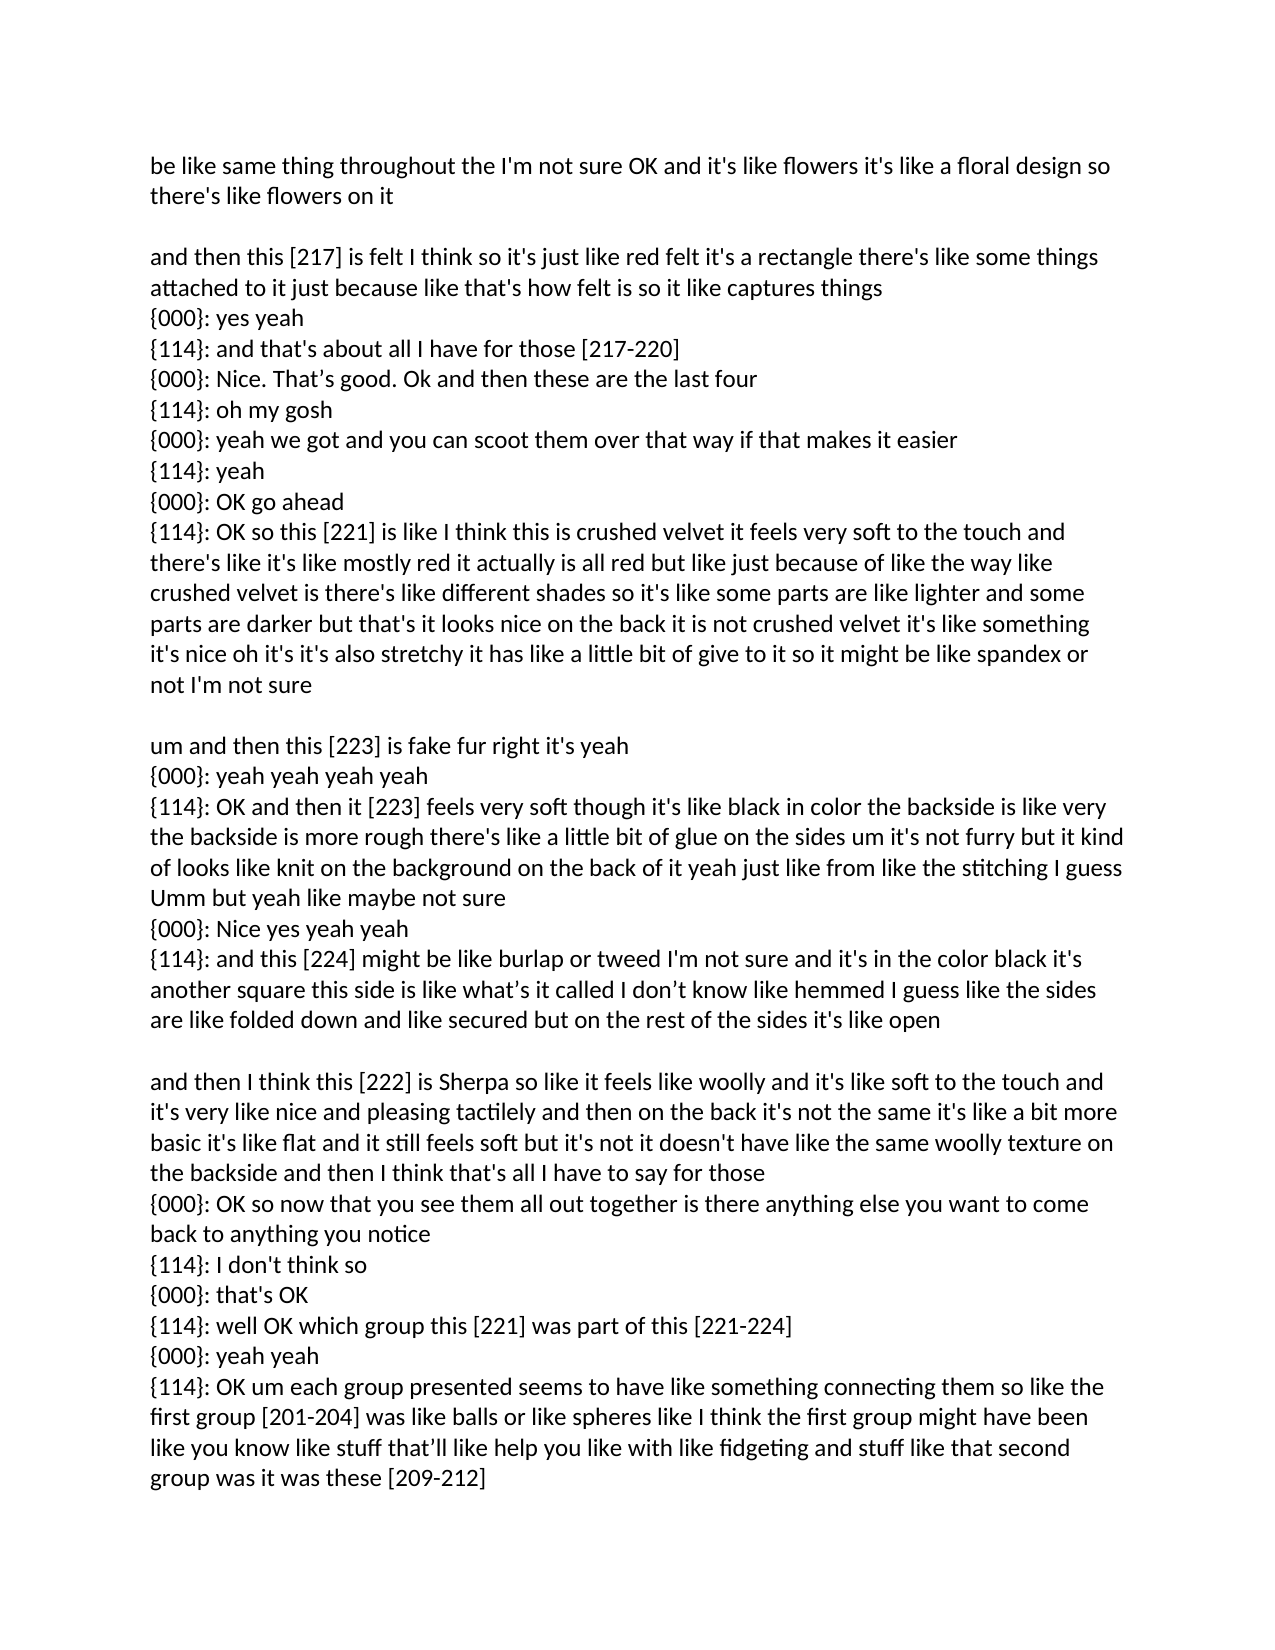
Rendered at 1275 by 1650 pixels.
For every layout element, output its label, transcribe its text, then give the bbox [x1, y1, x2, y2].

text {114}: yeah [150, 455, 1125, 486]
text {114}: and this [224] might be like burlap or tweed I'm not sure and it's in the color black it's another square this side is like what’s it called I don’t know like hemmed I guess like the sides are like folded down and like secured but on the rest of the sides it's like open [150, 943, 1125, 1035]
text {000}: OK go ahead [150, 486, 1125, 516]
text {000}: OK so now that you see them all out together is there anything else you want to come back to anything you notice [150, 1188, 1125, 1249]
text {000}: yes yeah [150, 303, 1125, 333]
text um and then this [223] is fake fur right it's yeah [150, 730, 1125, 760]
text {114}: OK and then it [223] feels very soft though it's like black in color the backside is like very the backside is more rough there's like a little bit of glue on the sides um it's not furry but it kind of looks like knit on the background on the back of it yeah just like from like the stitching I guess Umm but yeah like maybe not sure [150, 791, 1125, 913]
text {114}: OK um each group presented seems to have like something connecting them so like the first group [201-204] was like balls or like spheres like I think the first group might have been like you know like stuff that’ll like help you like with like fidgeting and stuff like that second group was it was these [209-212] [150, 1371, 1125, 1493]
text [150, 150, 1125, 211]
text {114}: oh my gosh [150, 394, 1125, 425]
text {000}: that's OK [150, 1279, 1125, 1310]
text {114}: OK so this [221] is like I think this is crushed velvet it feels very soft to the touch and there's like it's like mostly red it actually is all red but like just because of like the way like crushed velvet is there's like different shades so it's like some parts are like lighter and some parts are darker but that's it looks nice on the back it is not crushed velvet it's like something it's nice oh it's it's also stretchy it has like a little bit of give to it so it might be like spandex or not I'm not sure [150, 516, 1125, 699]
text {000}: Nice yes yeah yeah [150, 913, 1125, 943]
text and then I think this [222] is Sherpa so like it feels like woolly and it's like soft to the touch and it's very like nice and pleasing tactilely and then on the back it's not the same it's like a bit more basic it's like flat and it still feels soft but it's not it doesn't have like the same woolly texture on the backside and then I think that's all I have to say for those [150, 1066, 1125, 1188]
text {114}: I don't think so [150, 1249, 1125, 1279]
text {000}: Nice. That’s good. Ok and then these are the last four [150, 364, 1125, 394]
text {114}: and that's about all I have for those [217-220] [150, 333, 1125, 364]
text {114}: well OK which group this [221] was part of this [221-224] [150, 1310, 1125, 1340]
text {000}: yeah we got and you can scoot them over that way if that makes it easier [150, 425, 1125, 455]
text and then this [217] is felt I think so it's just like red felt it's a rectangle there's like some things attached to it just because like that's how felt is so it like captures things [150, 242, 1125, 303]
text {000}: yeah yeah yeah yeah [150, 760, 1125, 791]
text {000}: yeah yeah [150, 1340, 1125, 1371]
